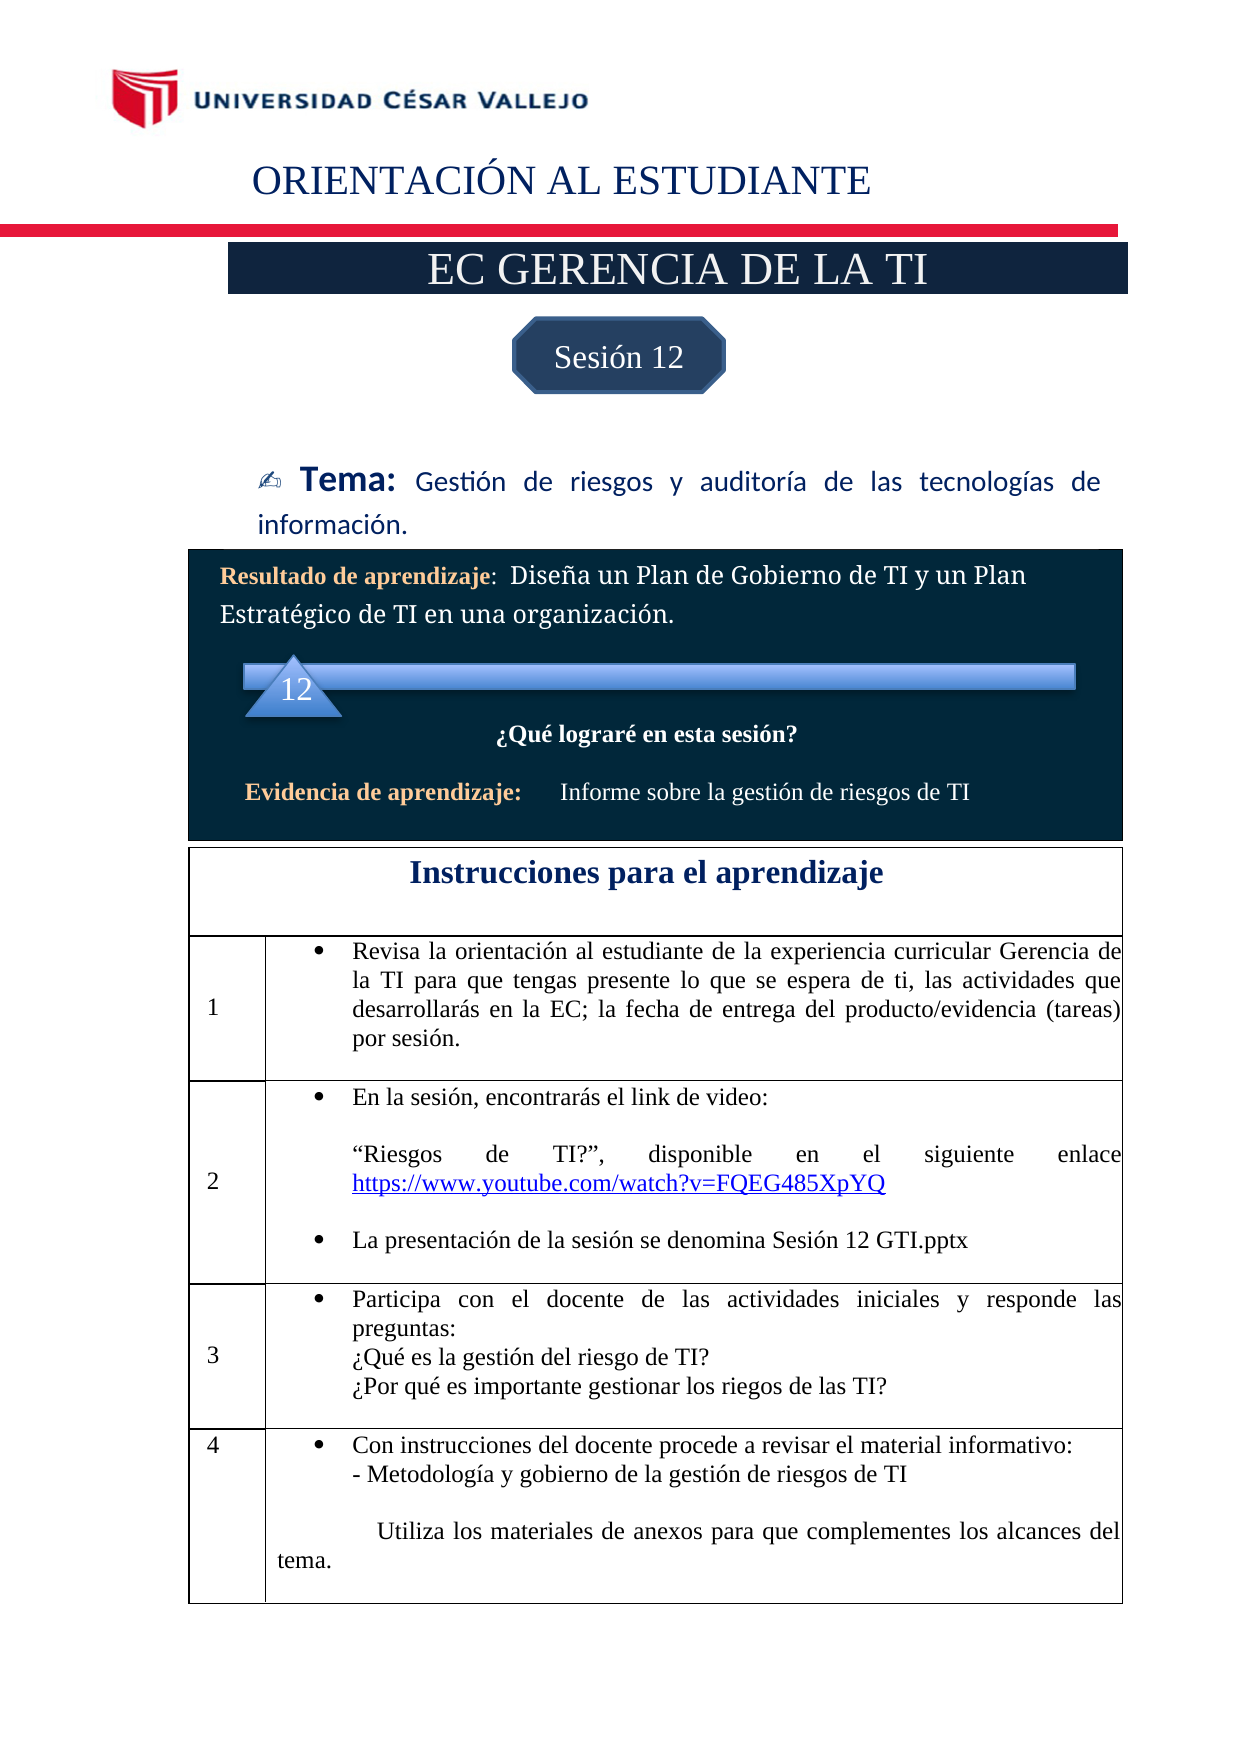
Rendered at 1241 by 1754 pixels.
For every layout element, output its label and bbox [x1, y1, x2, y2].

picture [93, 48, 600, 146]
table_header [177, 241, 1122, 549]
table_header [177, 178, 1122, 220]
table_cell [177, 549, 1122, 1604]
